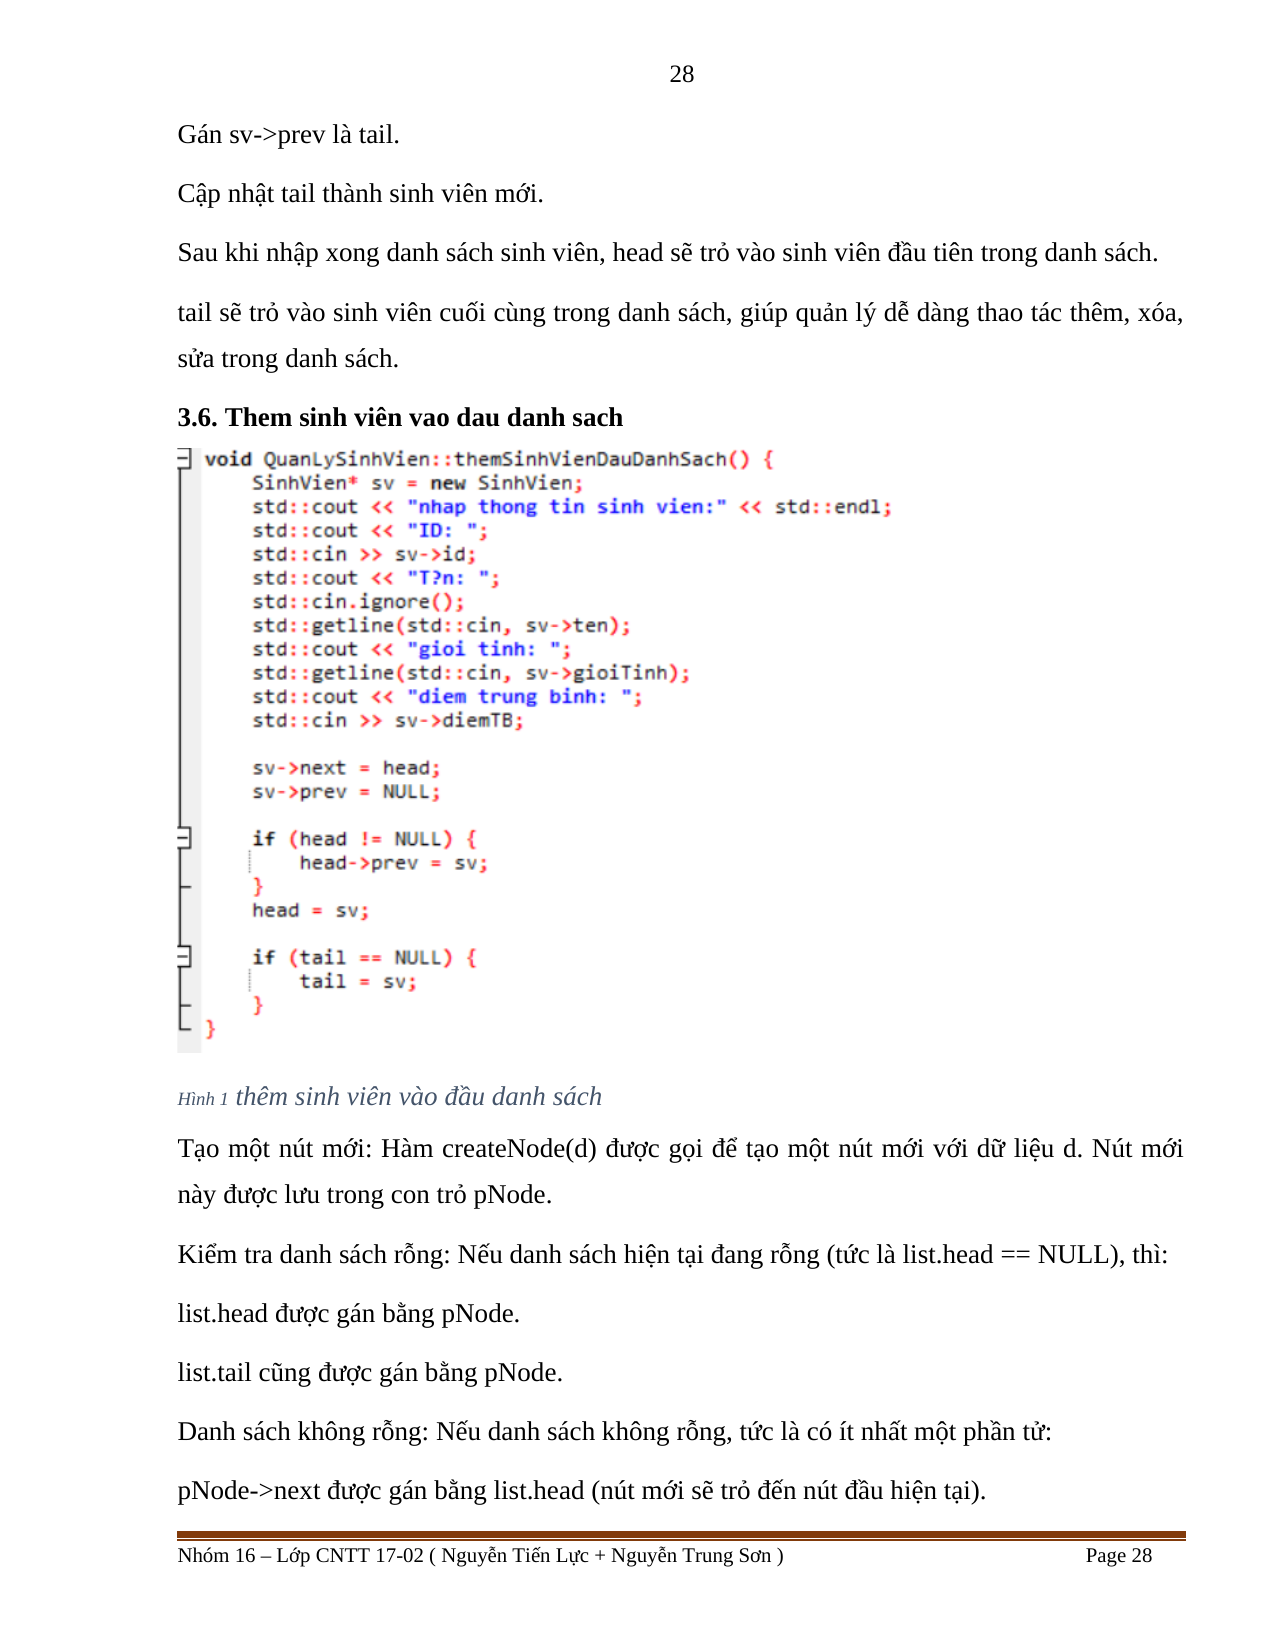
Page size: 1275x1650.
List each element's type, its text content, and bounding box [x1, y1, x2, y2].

text Tạo một nút mới: Hàm createNode(d) được gọi để tạo một nút mới với dữ liệu d. Nút mới này được lưu trong con trỏ pNode. [177, 1132, 1186, 1210]
text Hình 1 thêm sinh viên vào đầu danh sách [177, 1080, 1186, 1111]
text Sau khi nhập xong danh sách sinh viên, head sẽ trỏ vào sinh viên đầu tiên trong danh sách. [177, 236, 1186, 268]
text Gán sv->prev là tail. [177, 118, 1186, 149]
text pNode->next được gán bằng list.head (nút mới sẽ trỏ đến nút đầu hiện tại). [177, 1474, 1186, 1506]
text Danh sách không rỗng: Nếu danh sách không rỗng, tức là có ít nhất một phần tử: [177, 1415, 1186, 1446]
subtitle 3.6. Them sinh viên vao dau danh sach [177, 401, 1186, 433]
text Kiểm tra danh sách rỗng: Nếu danh sách hiện tại đang rỗng (tức là list.head == NULL), thì: [177, 1238, 1186, 1269]
text Cập nhật tail thành sinh viên mới. [177, 177, 1186, 208]
picture [177, 448, 1187, 1053]
text tail sẽ trỏ vào sinh viên cuối cùng trong danh sách, giúp quản lý dễ dàng thao tác thêm, xóa, sửa trong danh sách. [177, 296, 1186, 373]
text list.head được gán bằng pNode. [177, 1297, 1186, 1328]
text list.tail cũng được gán bằng pNode. [177, 1356, 1186, 1387]
